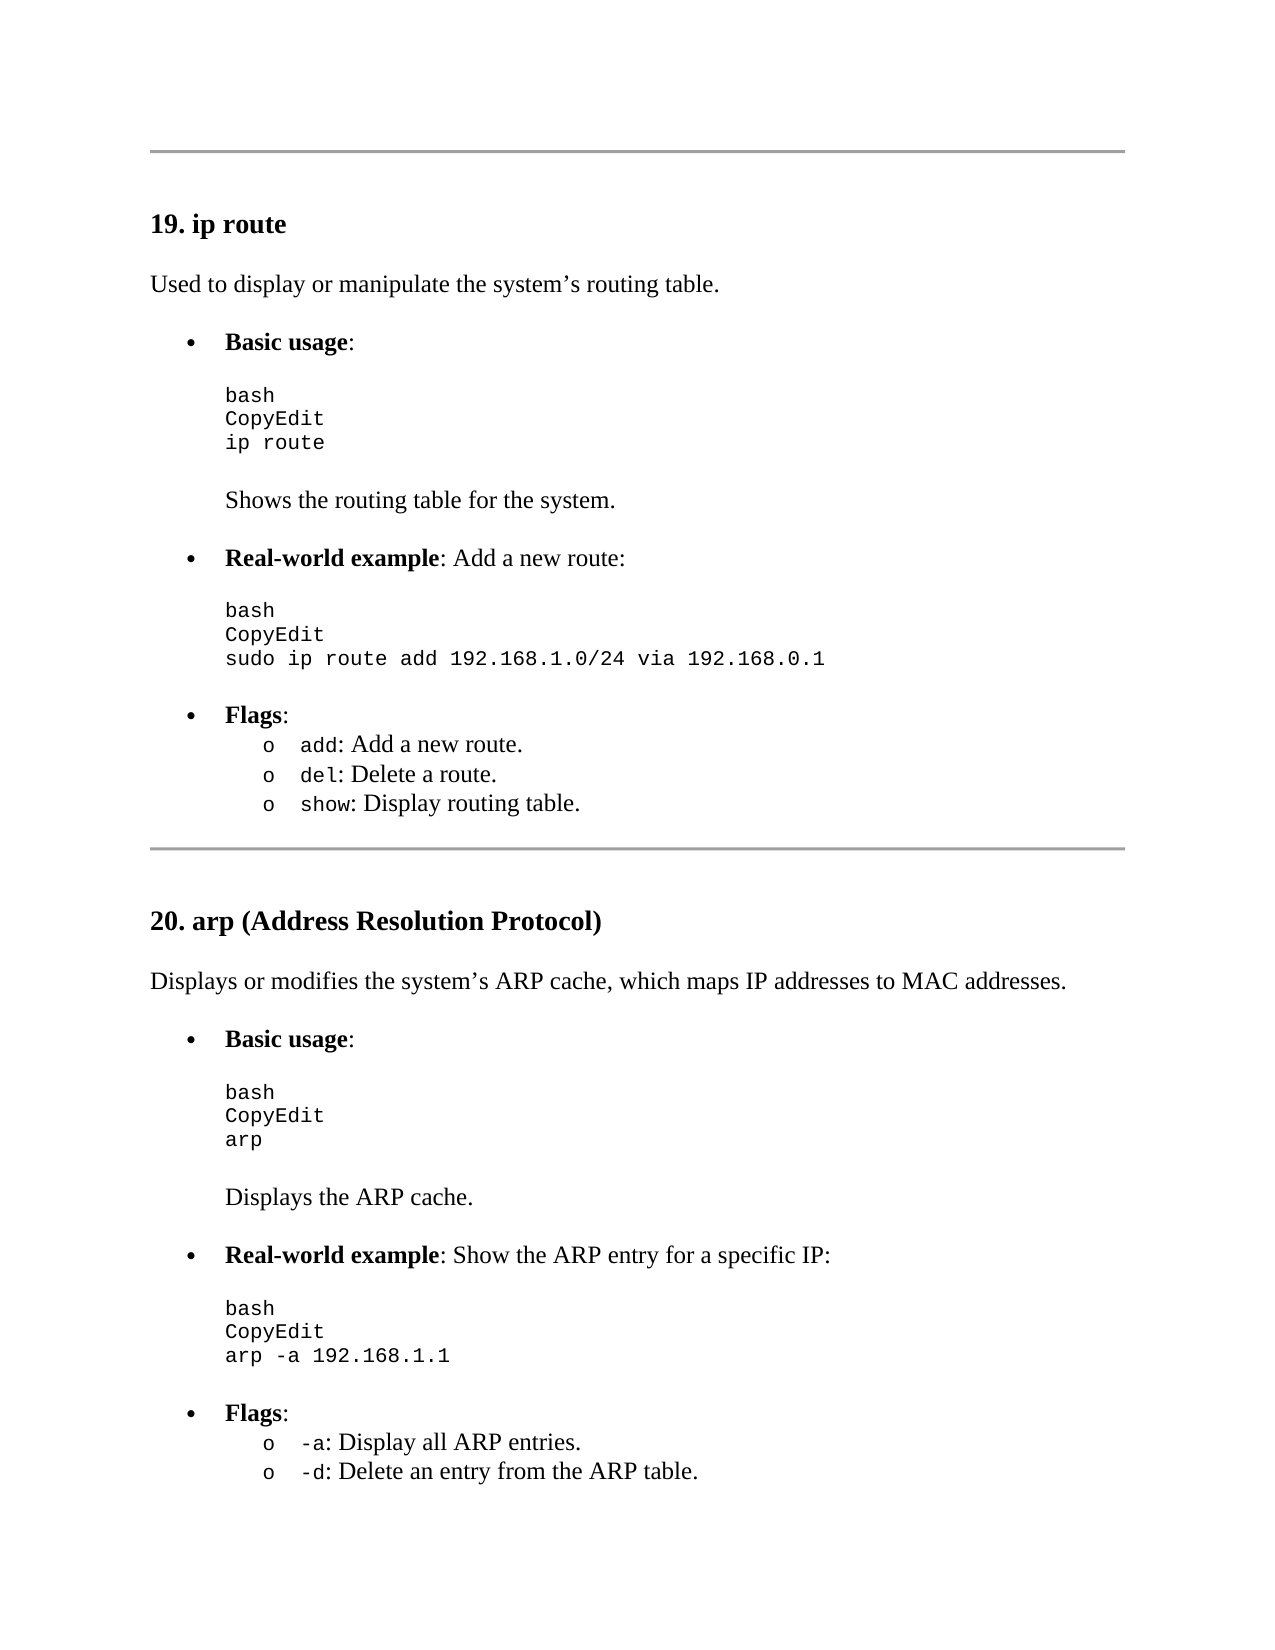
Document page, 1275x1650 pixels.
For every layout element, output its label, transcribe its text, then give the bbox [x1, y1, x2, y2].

text arp [225, 1129, 1125, 1153]
text bash [225, 384, 1125, 408]
text bash [225, 1082, 1125, 1106]
text ip route [225, 432, 1125, 456]
list Flags: [187, 701, 1125, 729]
text 19. ip route [150, 207, 1125, 239]
list show: Display routing table. [262, 788, 1125, 818]
list -a: Display all ARP entries. [262, 1427, 1125, 1456]
text sudo ip route add 192.168.1.0/24 via 192.168.0.1 [225, 648, 1125, 671]
text arp -a 192.168.1.1 [225, 1345, 1125, 1369]
text Shows the routing table for the system. [225, 485, 1125, 513]
list del: Delete a route. [262, 759, 1125, 788]
list -d: Delete an entry from the ARP table. [262, 1456, 1125, 1486]
text Used to display or manipulate the system’s routing table. [150, 269, 1125, 297]
text CopyEdit [225, 1106, 1125, 1129]
list Basic usage: [187, 1024, 1125, 1053]
text Displays the ARP cache. [225, 1182, 1125, 1211]
text bash [225, 1298, 1125, 1321]
list Basic usage: [187, 327, 1125, 355]
list add: Add a new route. [262, 729, 1125, 759]
text bash [225, 601, 1125, 624]
text Displays or modifies the system’s ARP cache, which maps IP addresses to MAC addresses. [150, 966, 1125, 995]
text CopyEdit [225, 624, 1125, 648]
list Real-world example: Show the ARP entry for a specific IP: [187, 1240, 1125, 1269]
text CopyEdit [225, 408, 1125, 432]
list Real-world example: Add a new route: [187, 543, 1125, 571]
text 20. arp (Address Resolution Protocol) [150, 904, 1125, 937]
list Flags: [187, 1398, 1125, 1427]
text CopyEdit [225, 1321, 1125, 1345]
